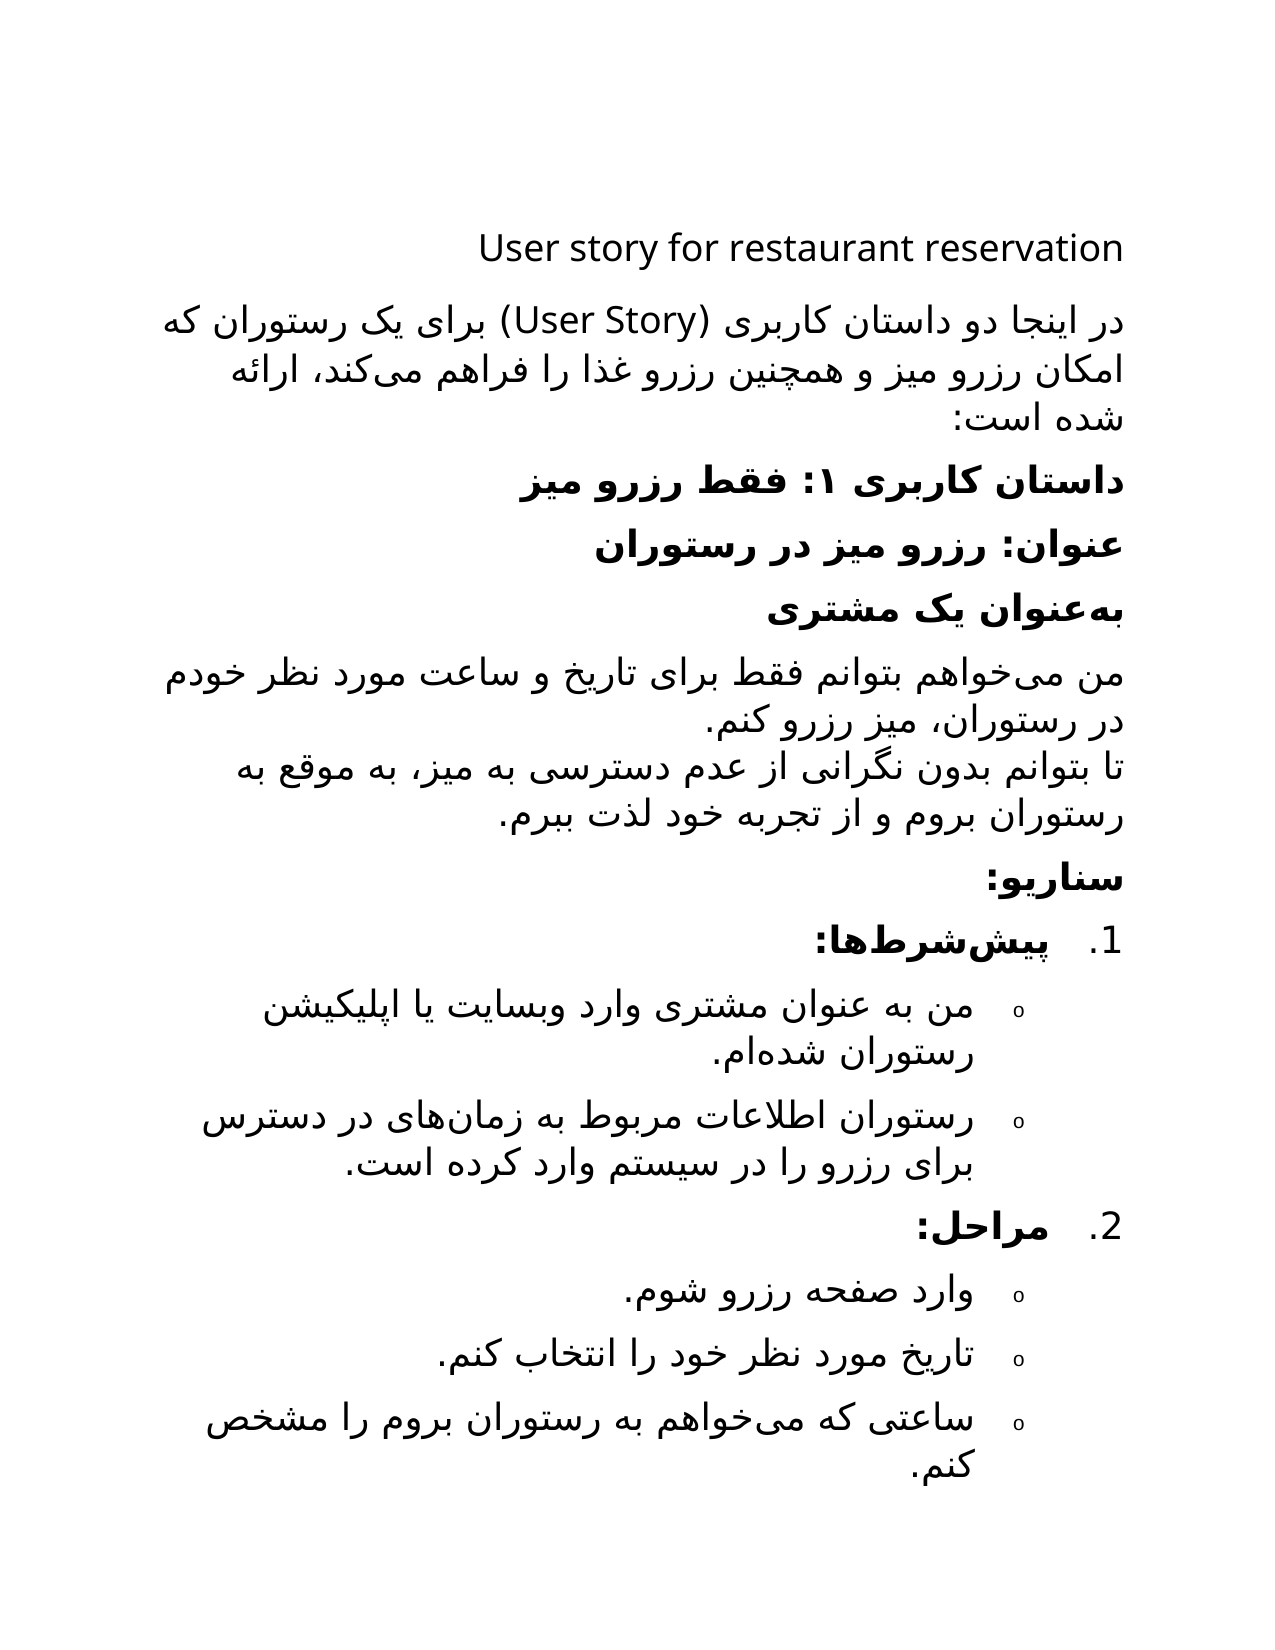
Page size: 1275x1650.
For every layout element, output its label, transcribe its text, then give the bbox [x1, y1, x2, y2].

list ساعتی که می‌خواهم به رستوران بروم را مشخص کنم. [150, 1396, 1012, 1486]
text به‌عنوان یک مشتری [150, 586, 1125, 630]
list مراحل: [150, 1204, 1087, 1248]
text سناریو: [150, 855, 1125, 899]
list رستوران اطلاعات مربوط به زمان‌های در دسترس برای رزرو را در سیستم وارد کرده است. [150, 1093, 1012, 1184]
text داستان کاربری ۱: فقط رزرو میز [150, 459, 1125, 502]
list وارد صفحه رزرو شوم. [150, 1268, 1012, 1312]
text در اینجا دو داستان کاربری (User Story) برای یک رستوران که امکان رزرو میز و همچنین رزرو غذا را فراهم می‌کند، ارائه شده است: [150, 293, 1125, 439]
text عنوان: رزرو میز در رستوران [150, 523, 1125, 566]
list من به عنوان مشتری وارد وبسایت یا اپلیکیشن رستوران شده‌ام. [150, 983, 1012, 1073]
text من می‌خواهم بتوانم فقط برای تاریخ و ساعت مورد نظر خودم در رستوران، میز رزرو کنم. تا بتوانم بدون نگرانی از عدم دسترسی به میز، به موقع به رستوران بروم و از تجربه خود لذت ببرم. [150, 650, 1125, 835]
text User story for restaurant reservation [150, 222, 1125, 273]
list تاریخ مورد نظر خود را انتخاب کنم. [150, 1332, 1012, 1375]
list پیش‌شرط‌ها: [150, 919, 1087, 962]
